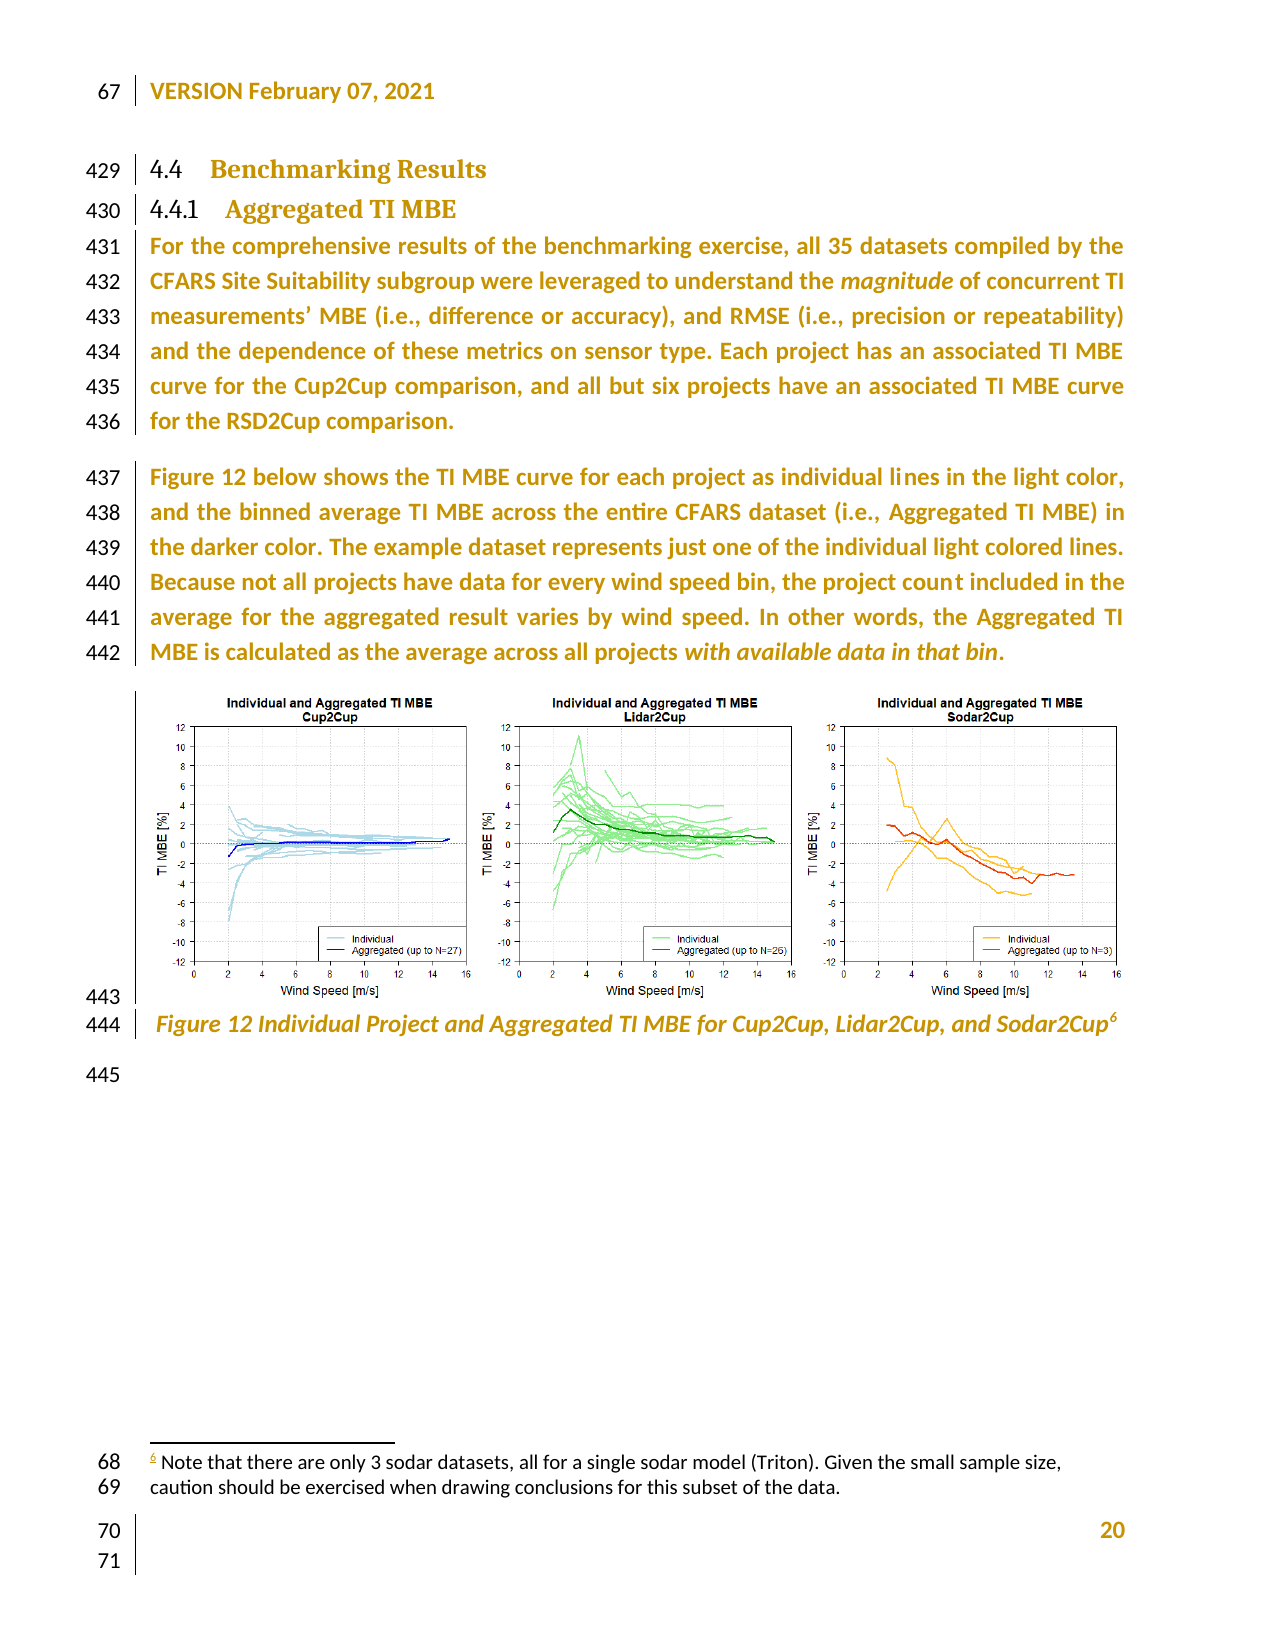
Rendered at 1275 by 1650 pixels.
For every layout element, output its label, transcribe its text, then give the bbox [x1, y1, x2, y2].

subtitle Benchmarking Results [150, 154, 1125, 185]
picture [150, 691, 1124, 1005]
subtitle Aggregated TI MBE [150, 194, 1125, 225]
text For the comprehensive results of the benchmarking exercise, all 35 datasets compiled by the CFARS Site Suitability subgroup were leveraged to understand the magnitude of concurrent TI measurements’ MBE (i.e., difference or accuracy), and RMSE (i.e., precision or repeatability) and the dependence of these metrics on sensor type. Each project has an associated TI MBE curve for the Cup2Cup comparison, and all but six projects have an associated TI MBE curve for the RSD2Cup comparison. [150, 230, 1125, 435]
text Figure 12 below shows the TI MBE curve for each project as individual lines in the light color, and the binned average TI MBE across the entire CFARS dataset (i.e., Aggregated TI MBE) in the darker color. The example dataset represents just one of the individual light colored lines. Because not all projects have data for every wind speed bin, the project count included in the average for the aggregated result varies by wind speed. In other words, the Aggregated TI MBE is calculated as the average across all projects with available data in that bin. [150, 461, 1125, 666]
text Figure 12 Individual Project and Aggregated TI MBE for Cup2Cup, Lidar2Cup, and Sodar2Cup [150, 1009, 1125, 1039]
